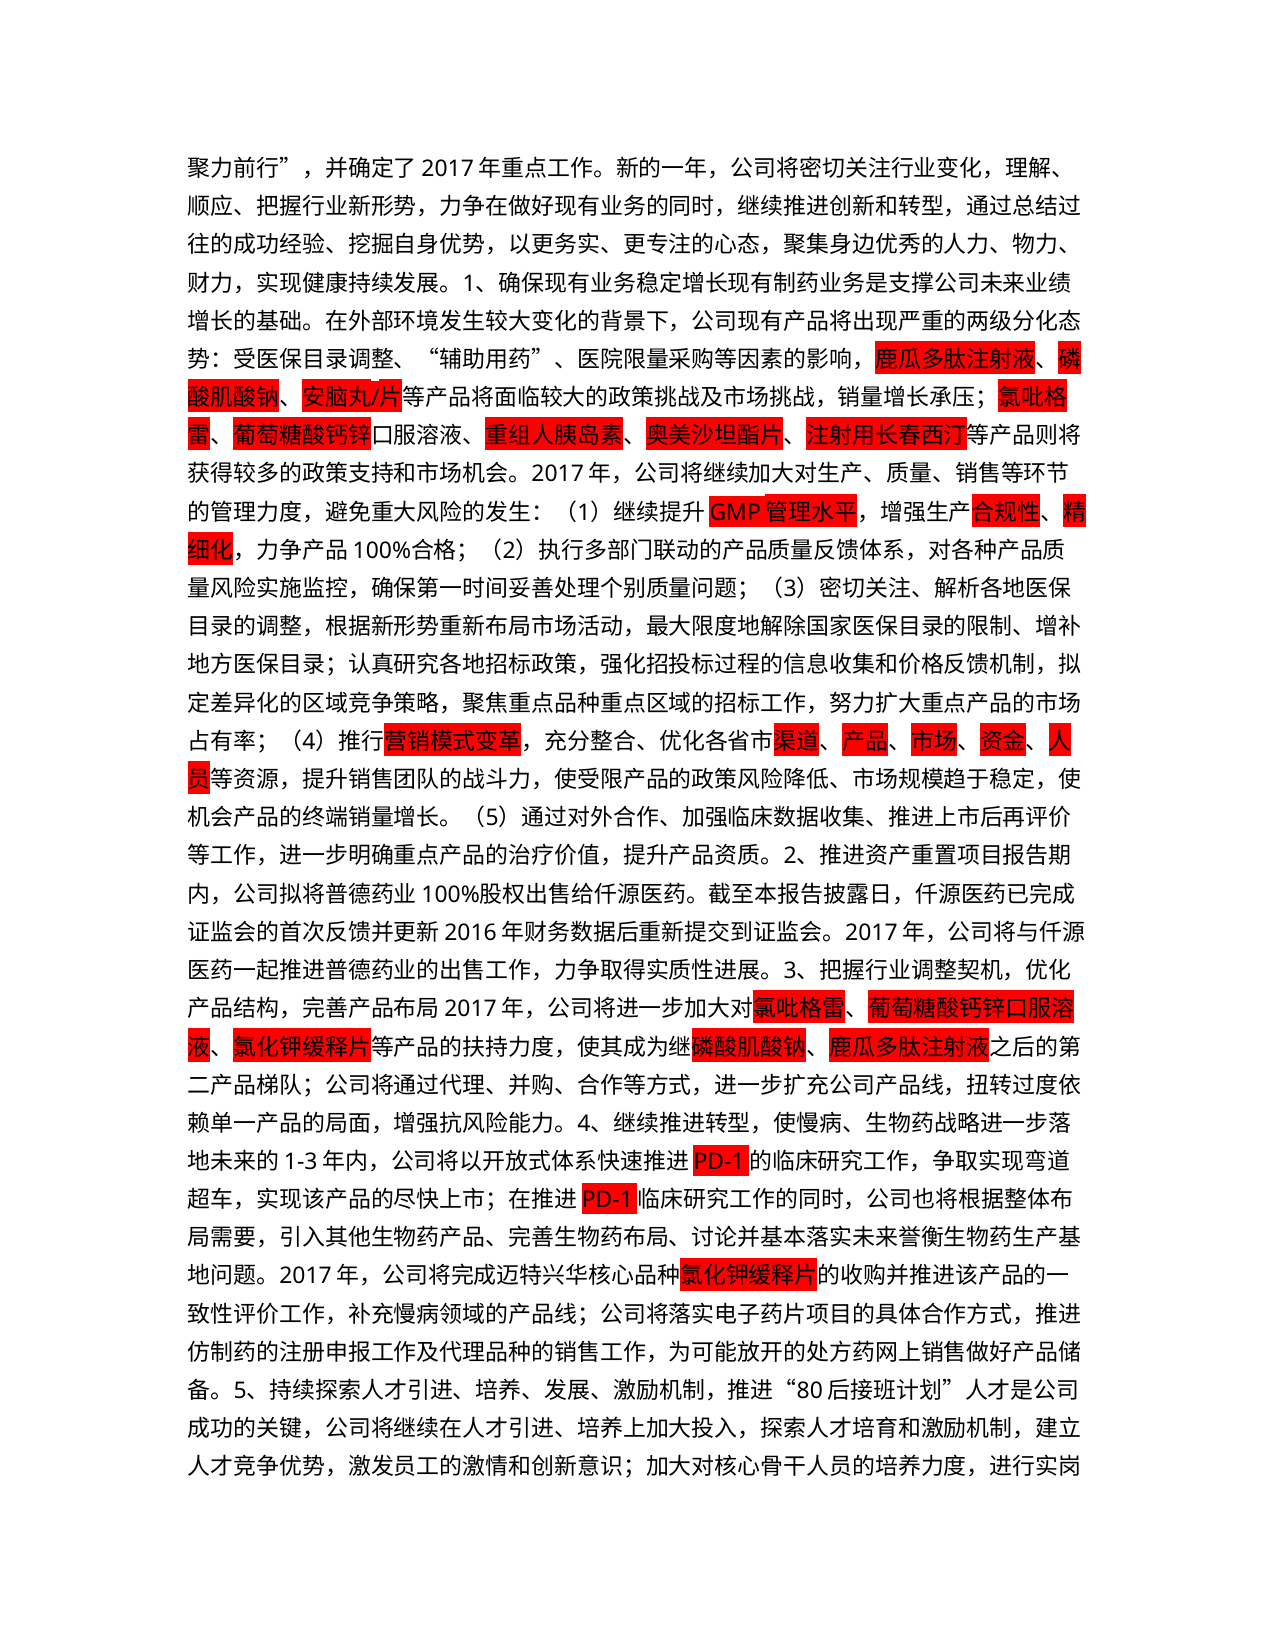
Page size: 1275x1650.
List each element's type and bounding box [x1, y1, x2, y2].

text [187, 150, 1087, 1481]
